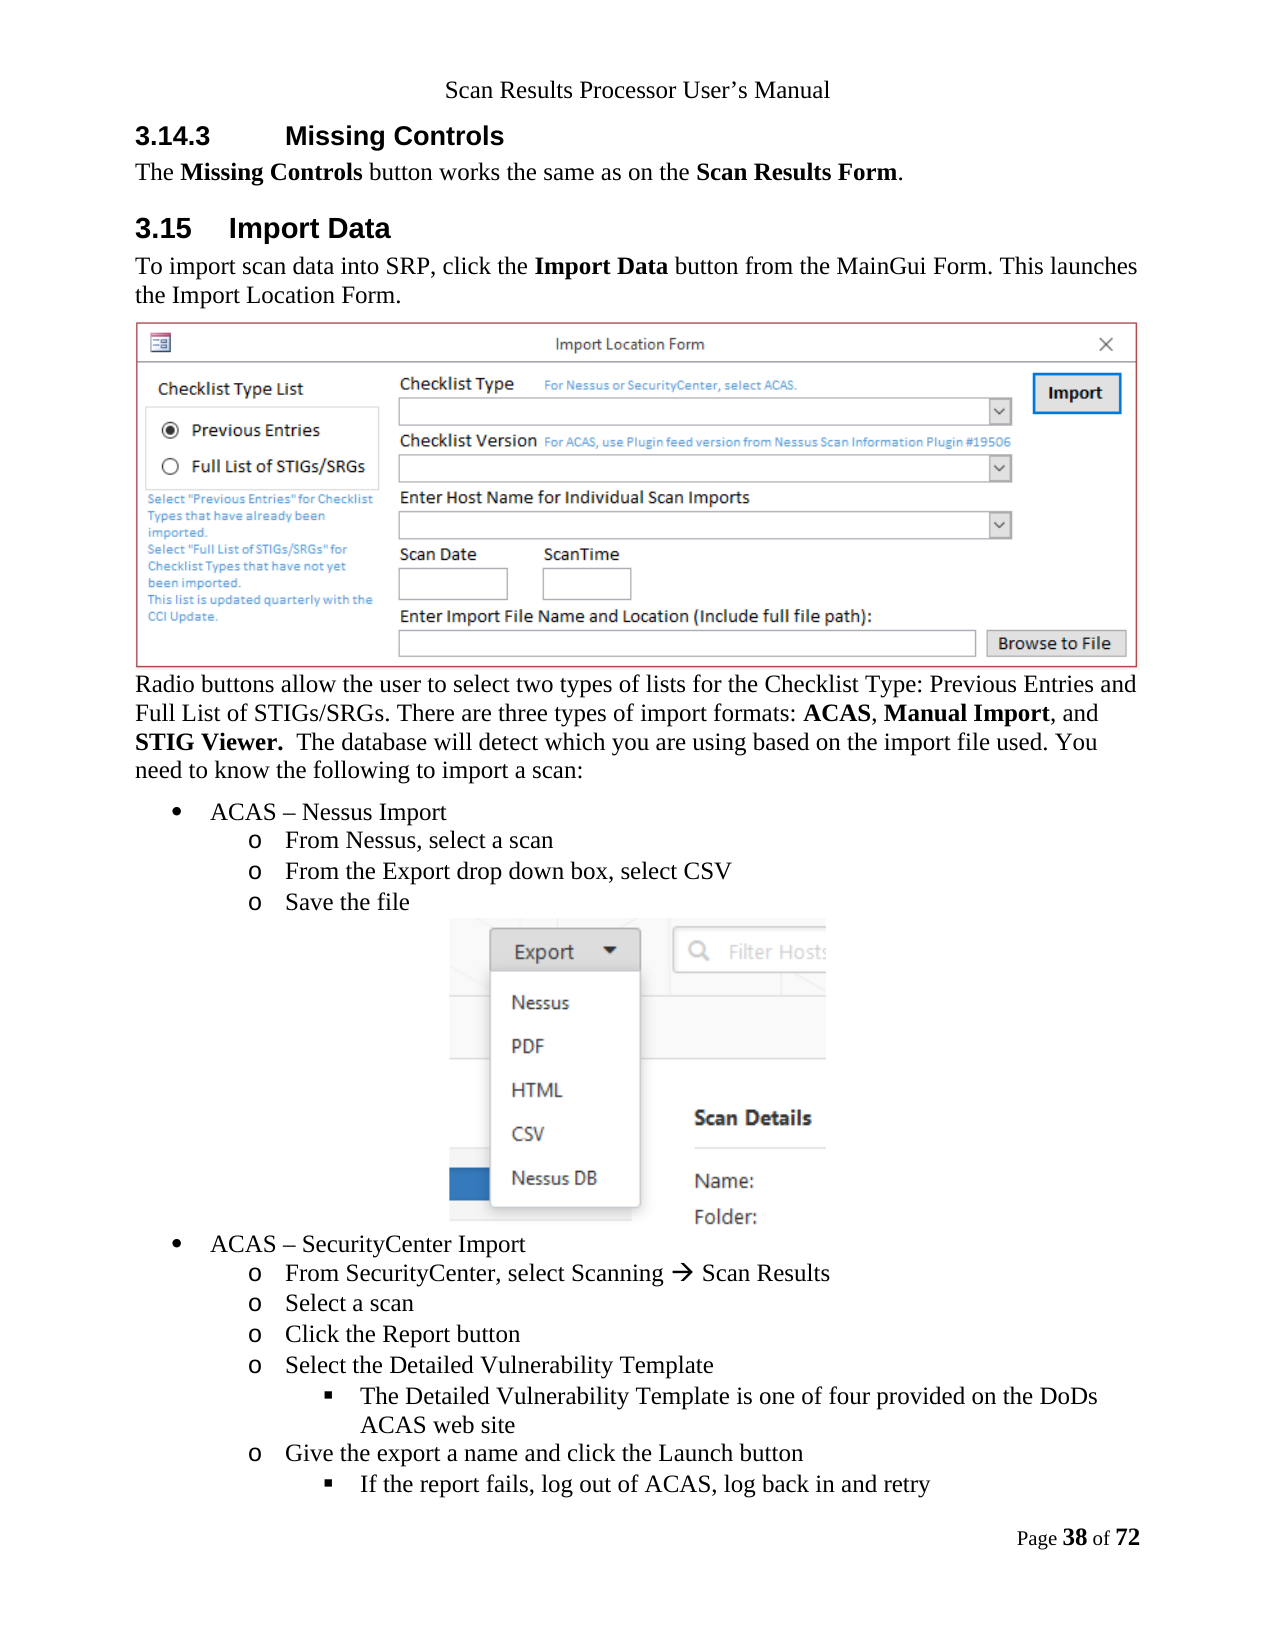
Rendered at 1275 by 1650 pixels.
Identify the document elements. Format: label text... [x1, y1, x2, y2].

list Give the export a name and click the Launch button [247, 1438, 1140, 1469]
list Select the Detailed Vulnerability Template [247, 1350, 1140, 1381]
list From Nessus, select a scan [247, 826, 1140, 856]
list Select a scan [247, 1288, 1140, 1319]
subtitle Missing Controls [135, 120, 1140, 151]
text Radio buttons allow the user to select two types of lists for the Checklist Type: Previous Entries and Full List of STIGs/SRGs. There are three types of import formats: ACAS, Manual Import, and STIG Viewer. The database will detect which you are using based on the import file used. You need to know the following to import a scan: [135, 670, 1140, 784]
picture [135, 321, 1140, 670]
list From SecurityCenter, select Scanning Scan Results [247, 1258, 1140, 1288]
list From the Export drop down box, select CSV [247, 856, 1140, 887]
list The Detailed Vulnerability Template is one of four provided on the DoDs ACAS web site [322, 1381, 1140, 1438]
list ACAS – SecurityCenter Import [172, 1229, 1140, 1258]
list If the report fails, log out of ACAS, log back in and retry [322, 1469, 1140, 1498]
list ACAS – Nessus Import [172, 797, 1140, 826]
list Save the file [247, 887, 1140, 918]
subtitle Import Data [135, 211, 1140, 245]
list Click the Report button [247, 1319, 1140, 1350]
text To import scan data into SRP, click the Import Data button from the MainGui Form. This launches the Import Location Form. [135, 251, 1140, 308]
picture [449, 918, 826, 1229]
text The Missing Controls button works the same as on the Scan Results Form. [135, 157, 1140, 186]
